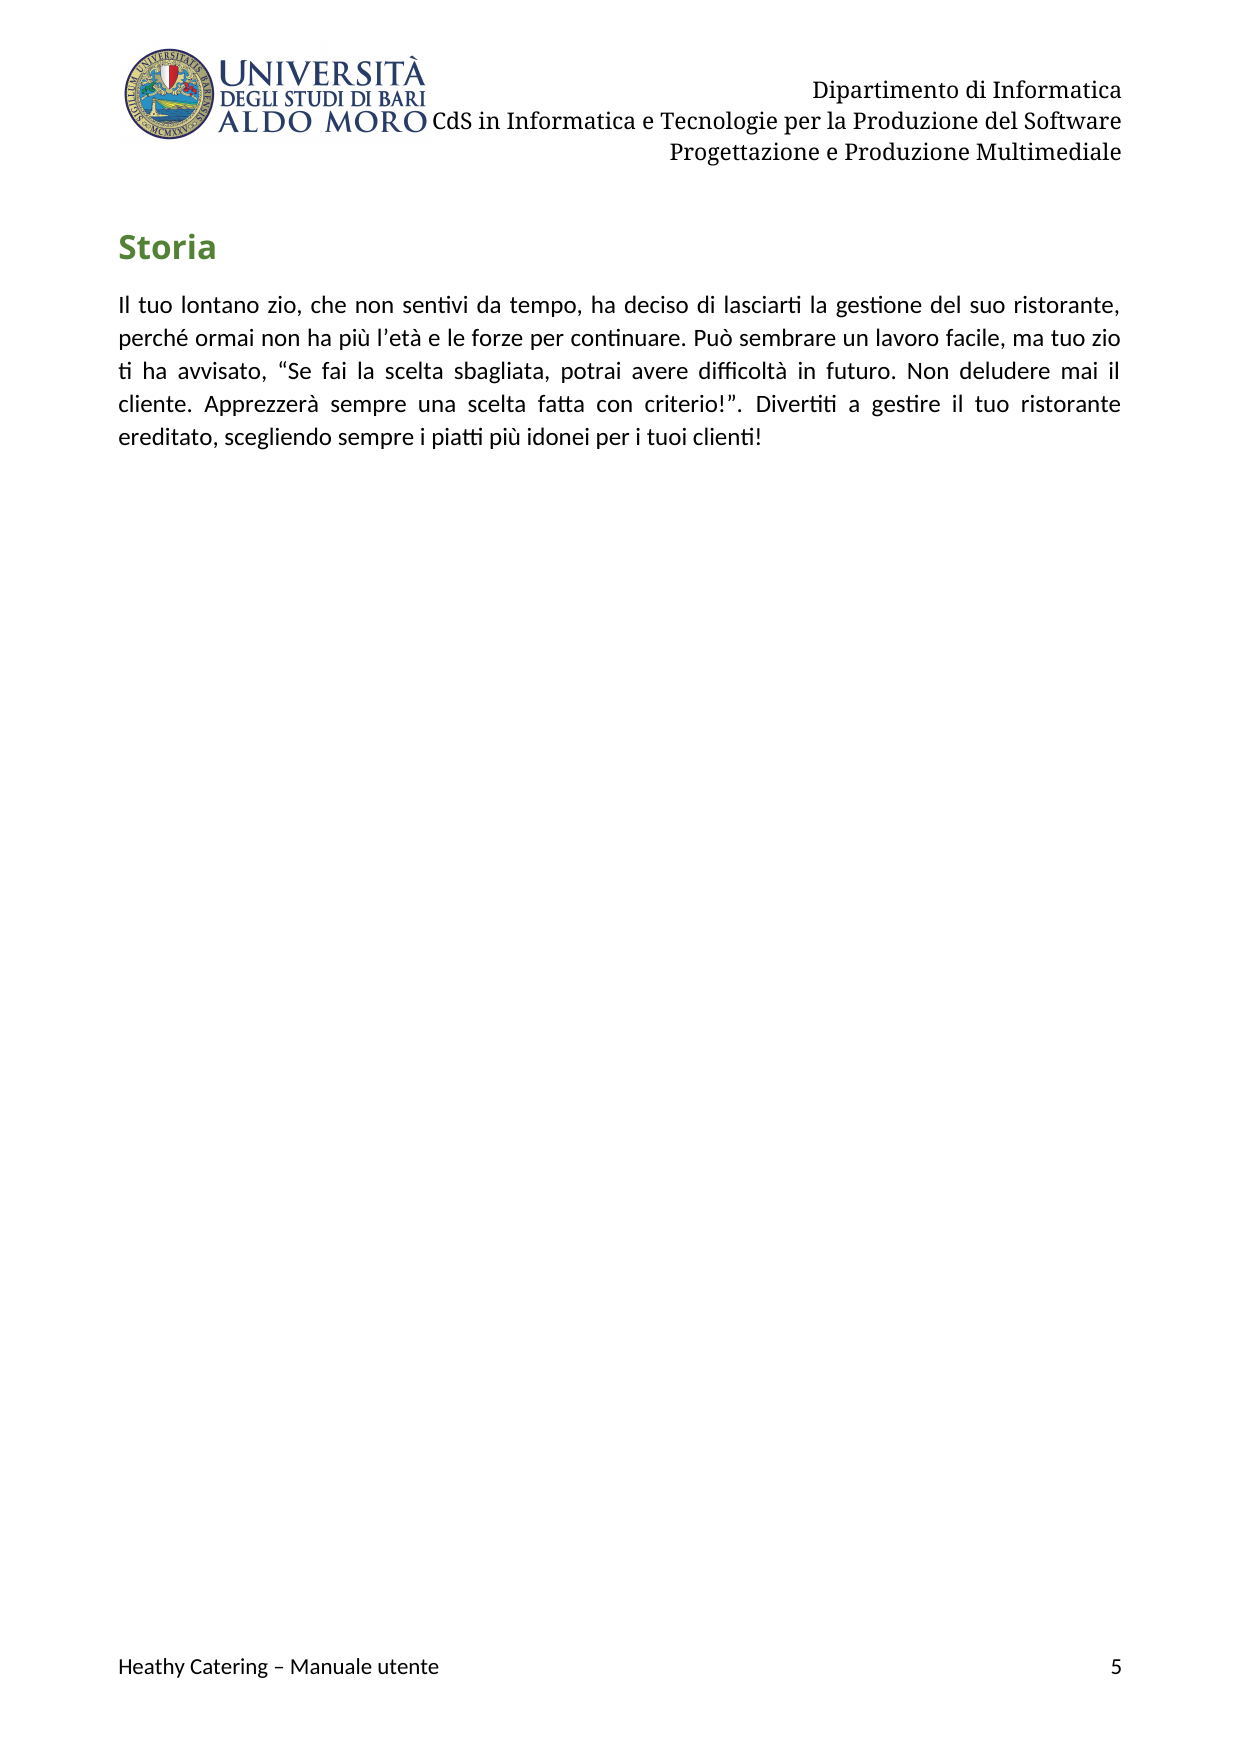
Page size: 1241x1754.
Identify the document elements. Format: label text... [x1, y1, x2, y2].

picture [118, 41, 433, 147]
subtitle Storia [118, 224, 1122, 269]
